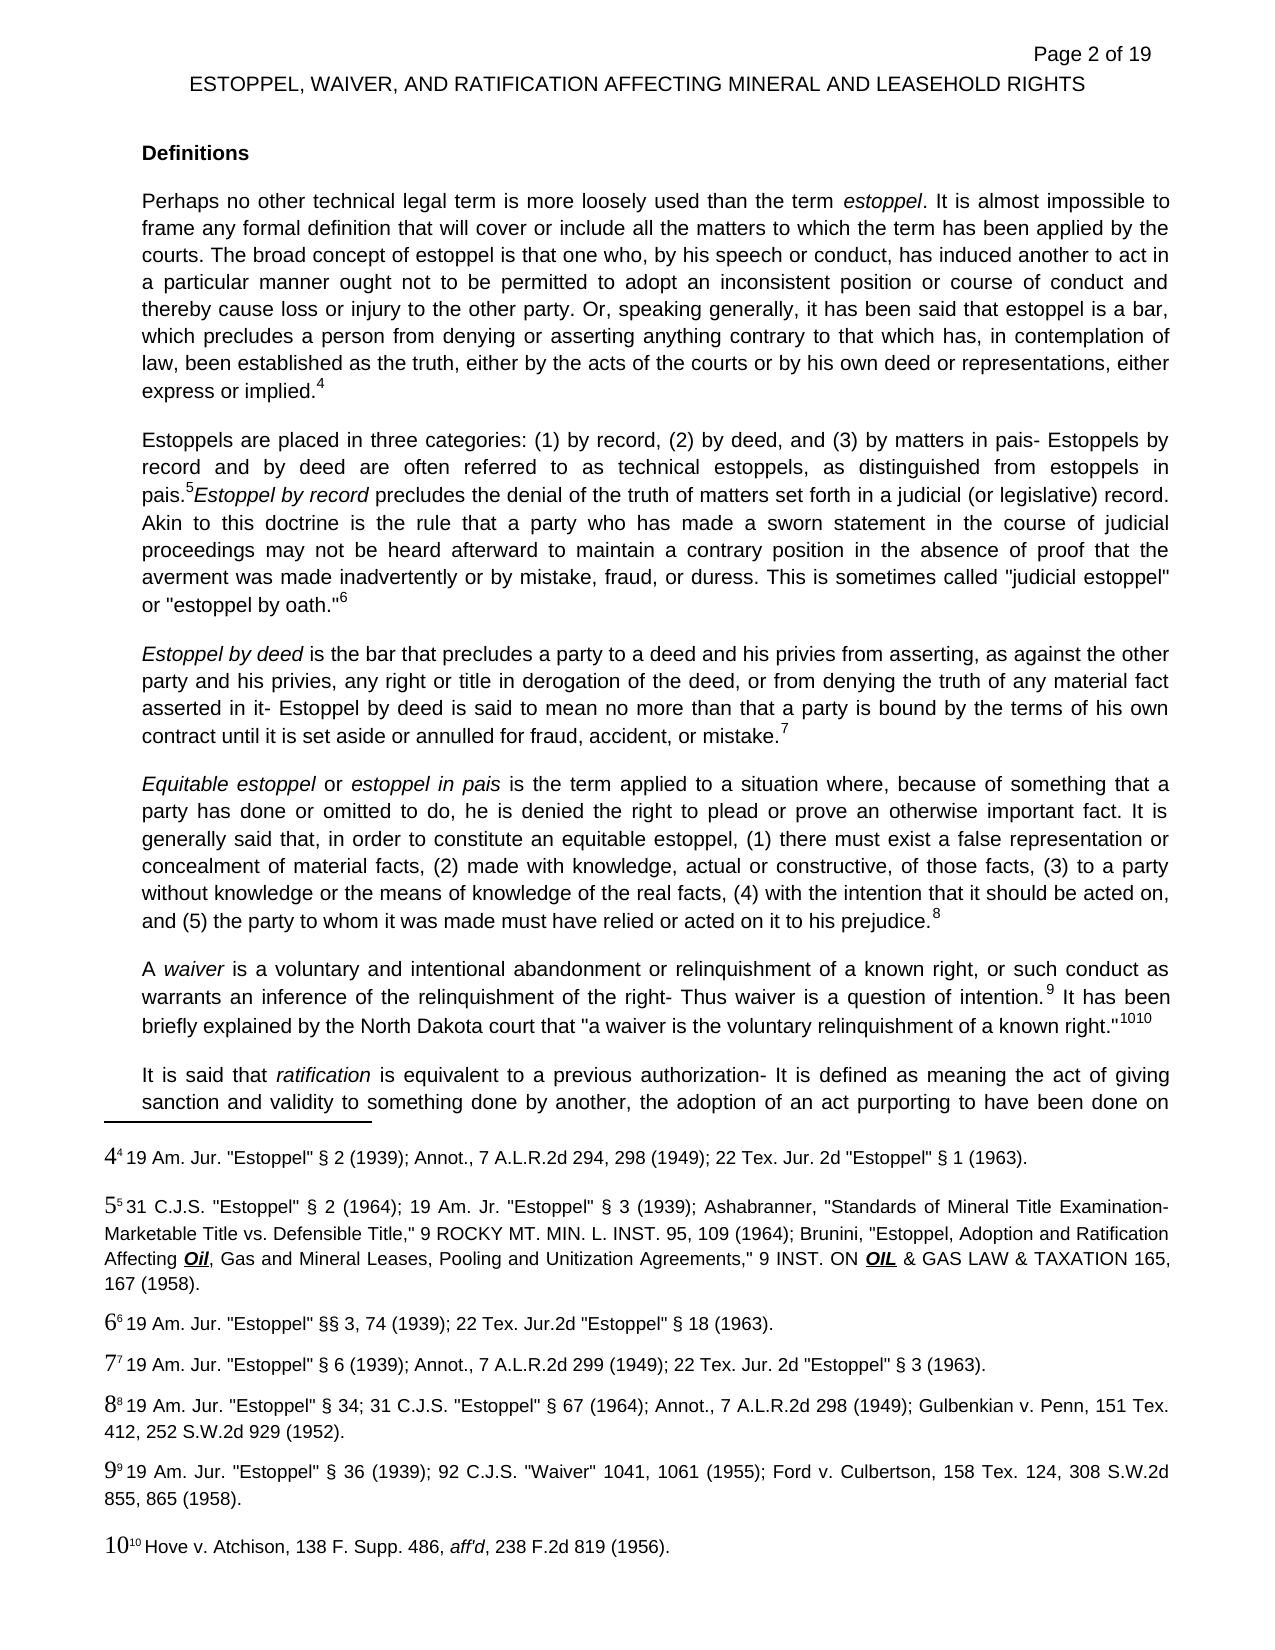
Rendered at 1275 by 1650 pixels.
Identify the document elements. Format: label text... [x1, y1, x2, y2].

text A waiver is a voluntary and intentional abandonment or relinquishment of a known right, or such conduct as warrants an inference of the relinquishment of the right- Thus waiver is a question of intention.9 It has been briefly explained by the North Dakota court that "a waiver is the voluntary relinquishment of a known right."10 [142, 954, 1171, 1039]
text It is said that ratification is equivalent to a previous authorization- It is defined as meaning the act of giving sanction and validity to something done by another, the adoption of an act purporting to have been done on behalf of the ratifier, or the confirmation of a previous act done either by the party himself or by another. It has been declared that ratification is binding approval after the acts or conduct have taken place and is a matter of intention, predicable upon a voluntary assumption of a prior unauthorized act.11 [142, 1059, 1171, 1114]
text Definitions [142, 137, 1171, 164]
text Estoppels are placed in three categories: (1) by record, (2) by deed, and (3) by matters in pais- Estoppels by record and by deed are often referred to as technical estoppels, as distinguished from estoppels in pais.5Estoppel by record precludes the denial of the truth of matters set forth in a judicial (or legislative) record. Akin to this doctrine is the rule that a party who has made a sworn statement in the course of judicial proceedings may not be heard afterward to maintain a contrary position in the absence of proof that the averment was made inadvertently or by mistake, fraud, or duress. This is sometimes called "judicial estoppel" or "estoppel by oath."6 [142, 424, 1171, 617]
text Perhaps no other technical legal term is more loosely used than the term estoppel. It is almost impossible to frame any formal definition that will cover or include all the matters to which the term has been applied by the courts. The broad concept of estoppel is that one who, by his speech or conduct, has induced another to act in a particular manner ought not to be permitted to adopt an inconsistent position or course of conduct and thereby cause loss or injury to the other party. Or, speaking generally, it has been said that estoppel is a bar, which precludes a person from denying or asserting anything contrary to that which has, in contemplation of law, been established as the truth, either by the acts of the courts or by his own deed or representations, either express or implied.4 [142, 185, 1171, 404]
text Equitable estoppel or estoppel in pais is the term applied to a situation where, because of something that a party has done or omitted to do, he is denied the right to plead or prove an otherwise important fact. It is generally said that, in order to constitute an equitable estoppel, (1) there must exist a false representation or concealment of material facts, (2) made with knowledge, actual or constructive, of those facts, (3) to a party without knowledge or the means of knowledge of the real facts, (4) with the intention that it should be acted on, and (5) the party to whom it was made must have relied or acted on it to his prejudice.8 [142, 769, 1171, 933]
text Estoppel by deed is the bar that precludes a party to a deed and his privies from asserting, as against the other party and his privies, any right or title in derogation of the deed, or from denying the truth of any material fact asserted in it- Estoppel by deed is said to mean no more than that a party is bound by the terms of his own contract until it is set aside or annulled for fraud, accident, or mistake.7 [142, 638, 1171, 748]
